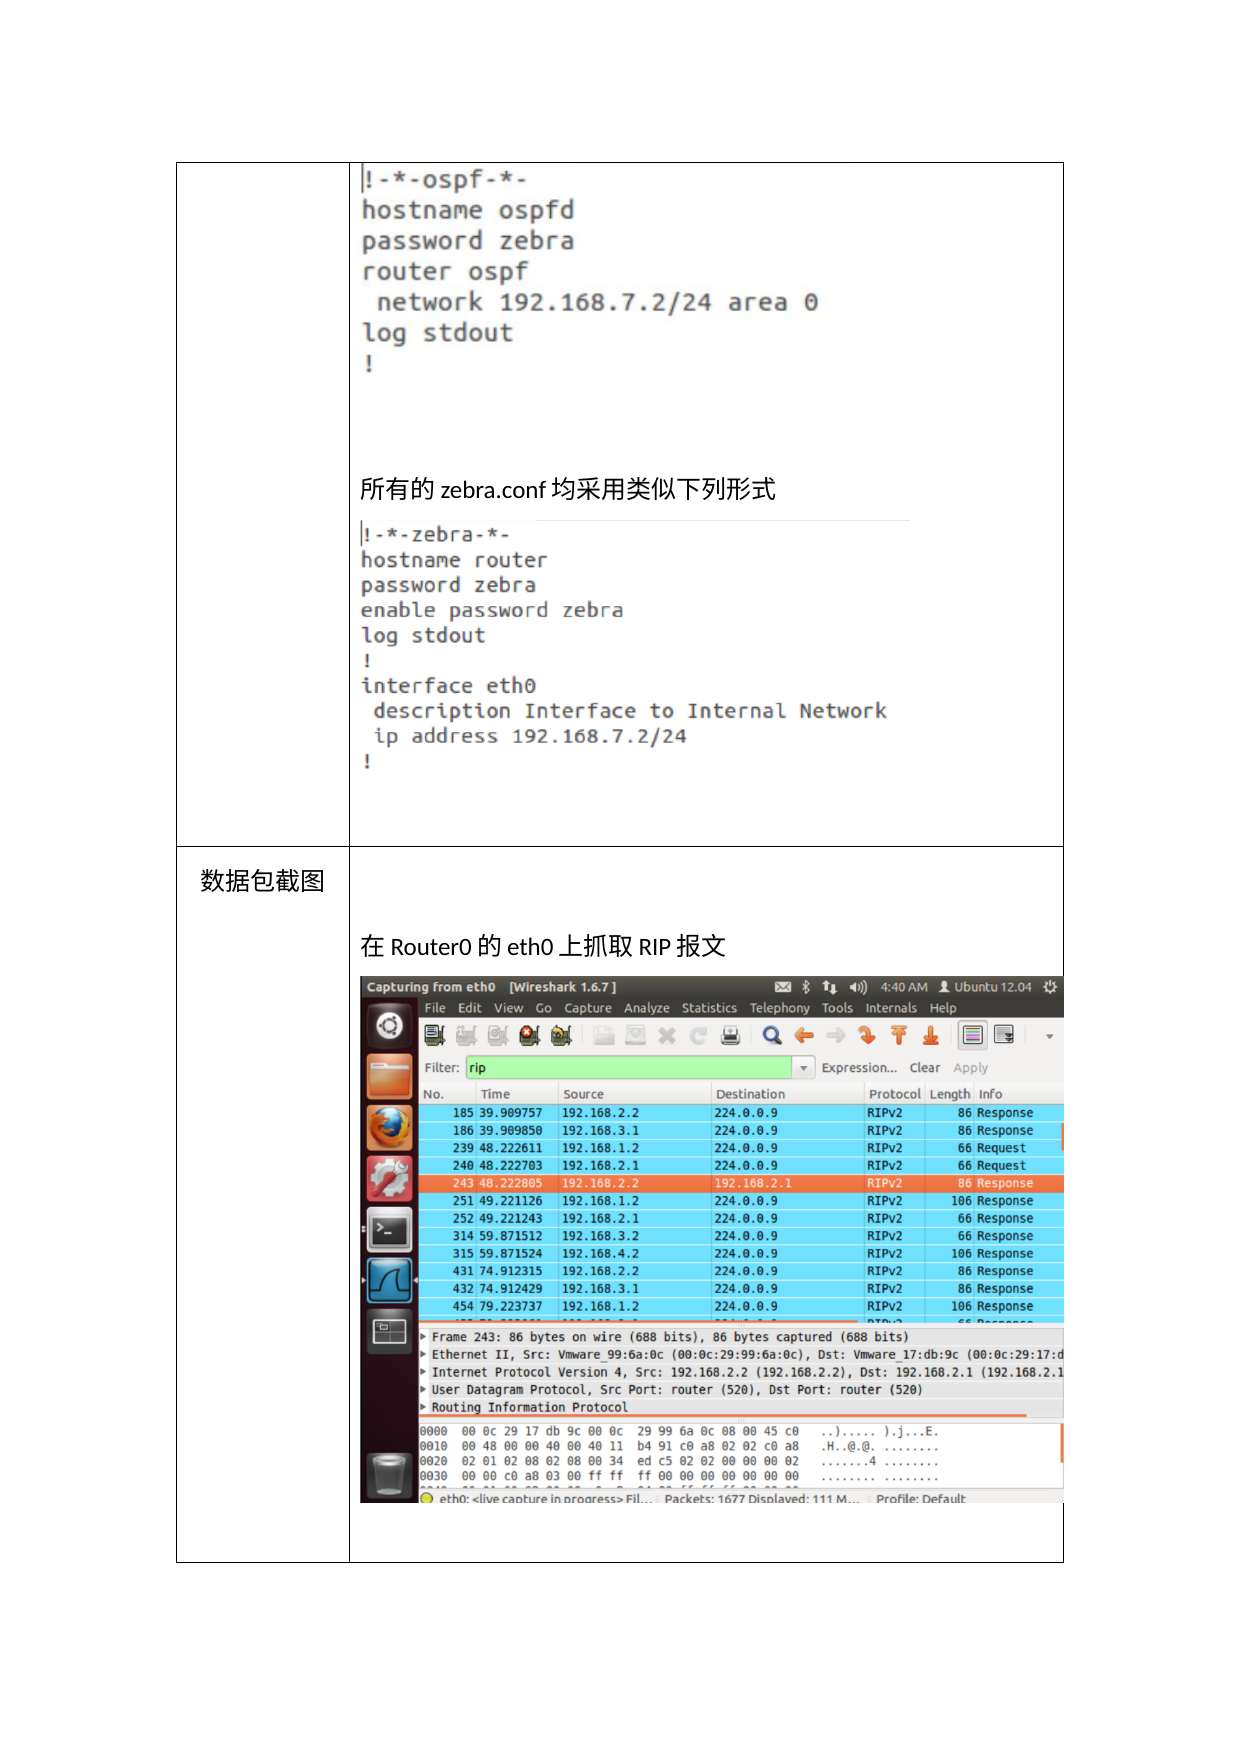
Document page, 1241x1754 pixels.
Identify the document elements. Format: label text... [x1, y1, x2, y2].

picture [360, 520, 910, 790]
table_cell 数据包截图 [177, 847, 349, 1562]
picture [360, 976, 1064, 1503]
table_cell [350, 847, 1063, 1562]
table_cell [350, 163, 1063, 846]
picture [360, 163, 851, 395]
table_cell [177, 163, 349, 846]
